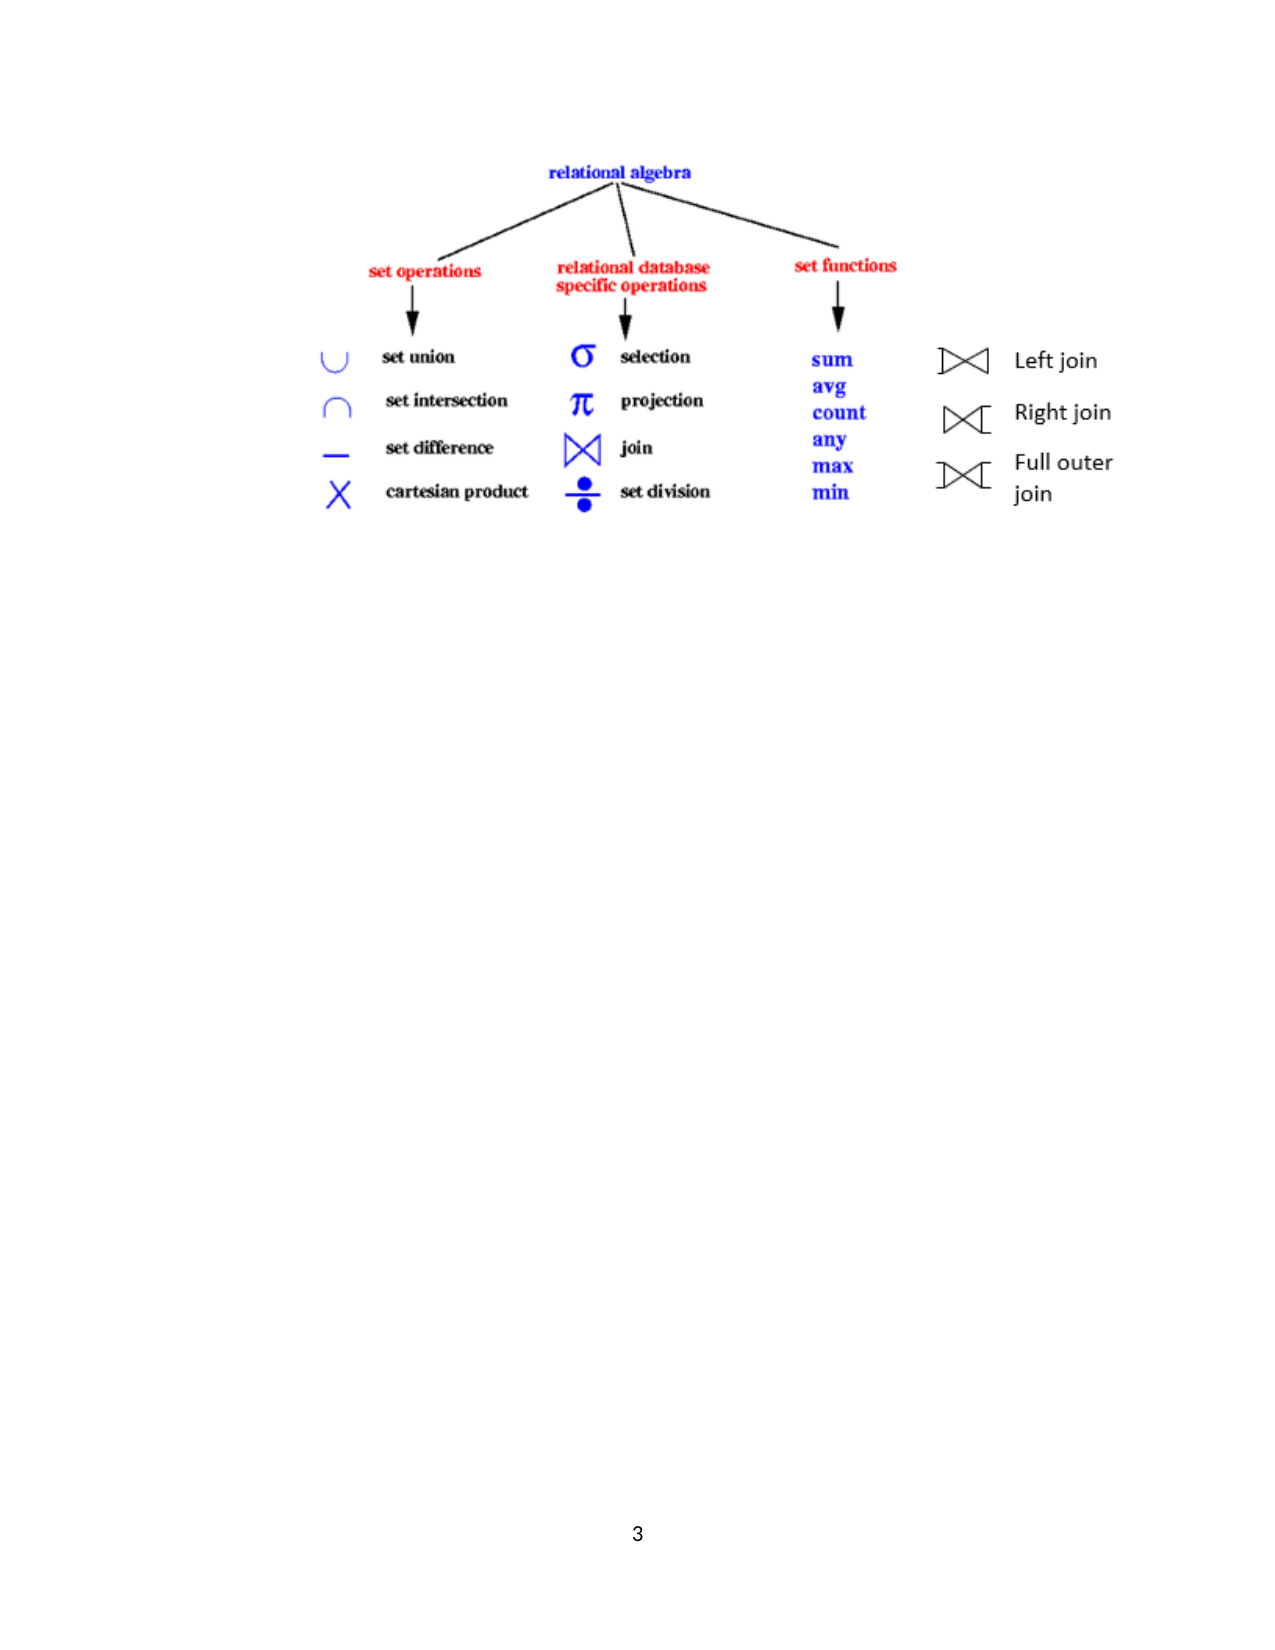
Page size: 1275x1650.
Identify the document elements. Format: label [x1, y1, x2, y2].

picture [251, 150, 1125, 539]
